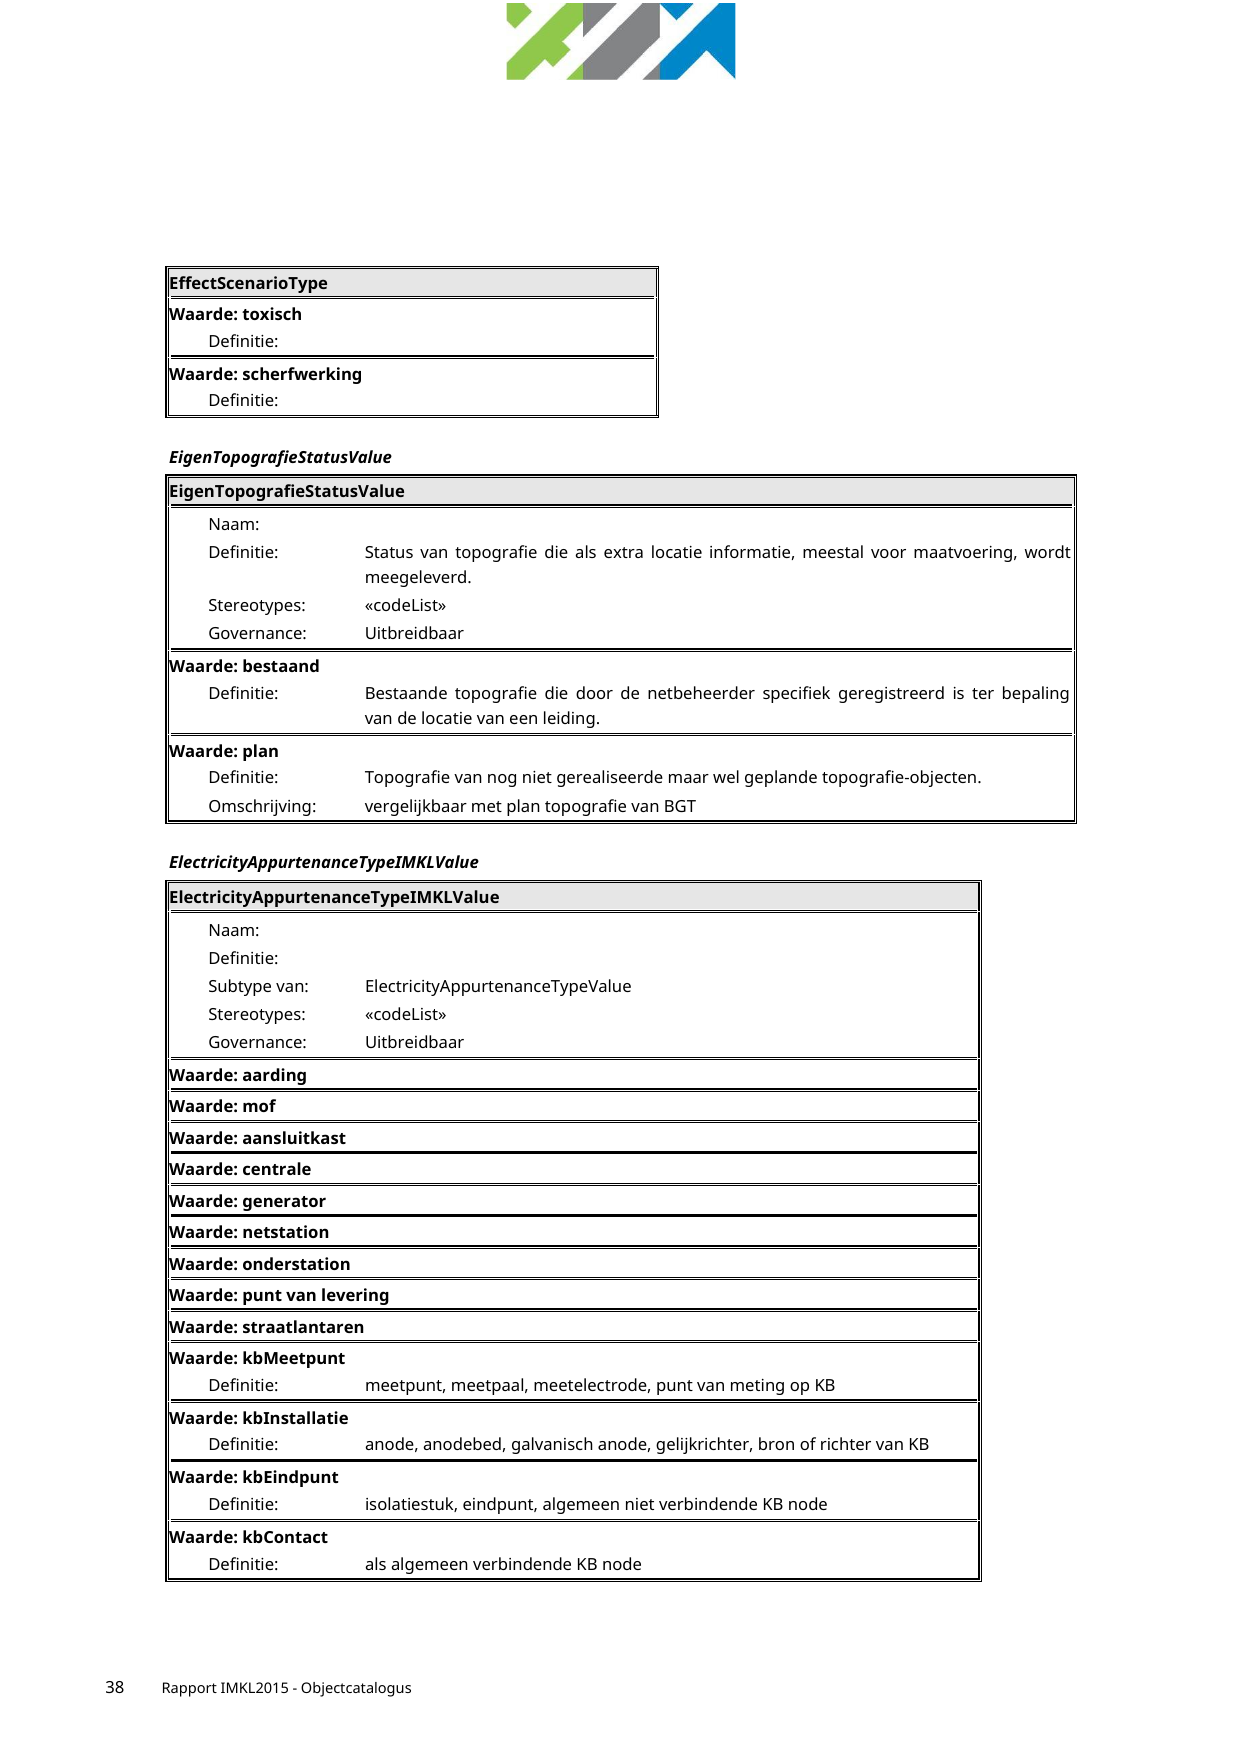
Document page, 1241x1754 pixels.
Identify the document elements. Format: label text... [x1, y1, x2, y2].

table_header EffectScenarioType [169, 269, 656, 296]
table_cell [169, 910, 979, 1057]
table_cell Waarde: straatlantaren [169, 1308, 979, 1340]
picture [677, 50, 736, 80]
table_header EigenTopografieStatusValue [169, 478, 1074, 504]
subtitle ElectricityAppurtenanceTypeIMKLValue [169, 848, 1071, 873]
table_cell Waarde: aarding [167, 1057, 980, 1088]
subtitle EigenTopografieStatusValue [169, 443, 1071, 468]
table_cell Waarde: onderstation [169, 1245, 979, 1277]
table_cell Waarde: plan [167, 733, 1075, 820]
table_cell Waarde: toxisch [167, 296, 657, 355]
table_cell Waarde: kbInstallatie [169, 1399, 979, 1459]
table_cell Waarde: bestaand [169, 648, 1074, 733]
table_cell Waarde: mof [169, 1088, 979, 1119]
table_cell Waarde: kbContact [169, 1519, 979, 1578]
table_cell Waarde: centrale [169, 1151, 978, 1182]
table_cell Waarde: kbEindpunt [169, 1459, 978, 1518]
picture [506, 3, 718, 80]
table_cell Waarde: netstation [169, 1214, 978, 1245]
table_header ElectricityAppurtenanceTypeIMKLValue [169, 883, 978, 909]
table_cell Waarde: generator [169, 1183, 979, 1214]
table_cell [169, 504, 1074, 648]
table_cell Waarde: scherfwerking [169, 355, 656, 415]
table_cell Waarde: punt van levering [167, 1277, 980, 1308]
table_cell Waarde: kbMeetpunt [167, 1340, 980, 1399]
table_cell Waarde: aansluitkast [169, 1120, 979, 1151]
